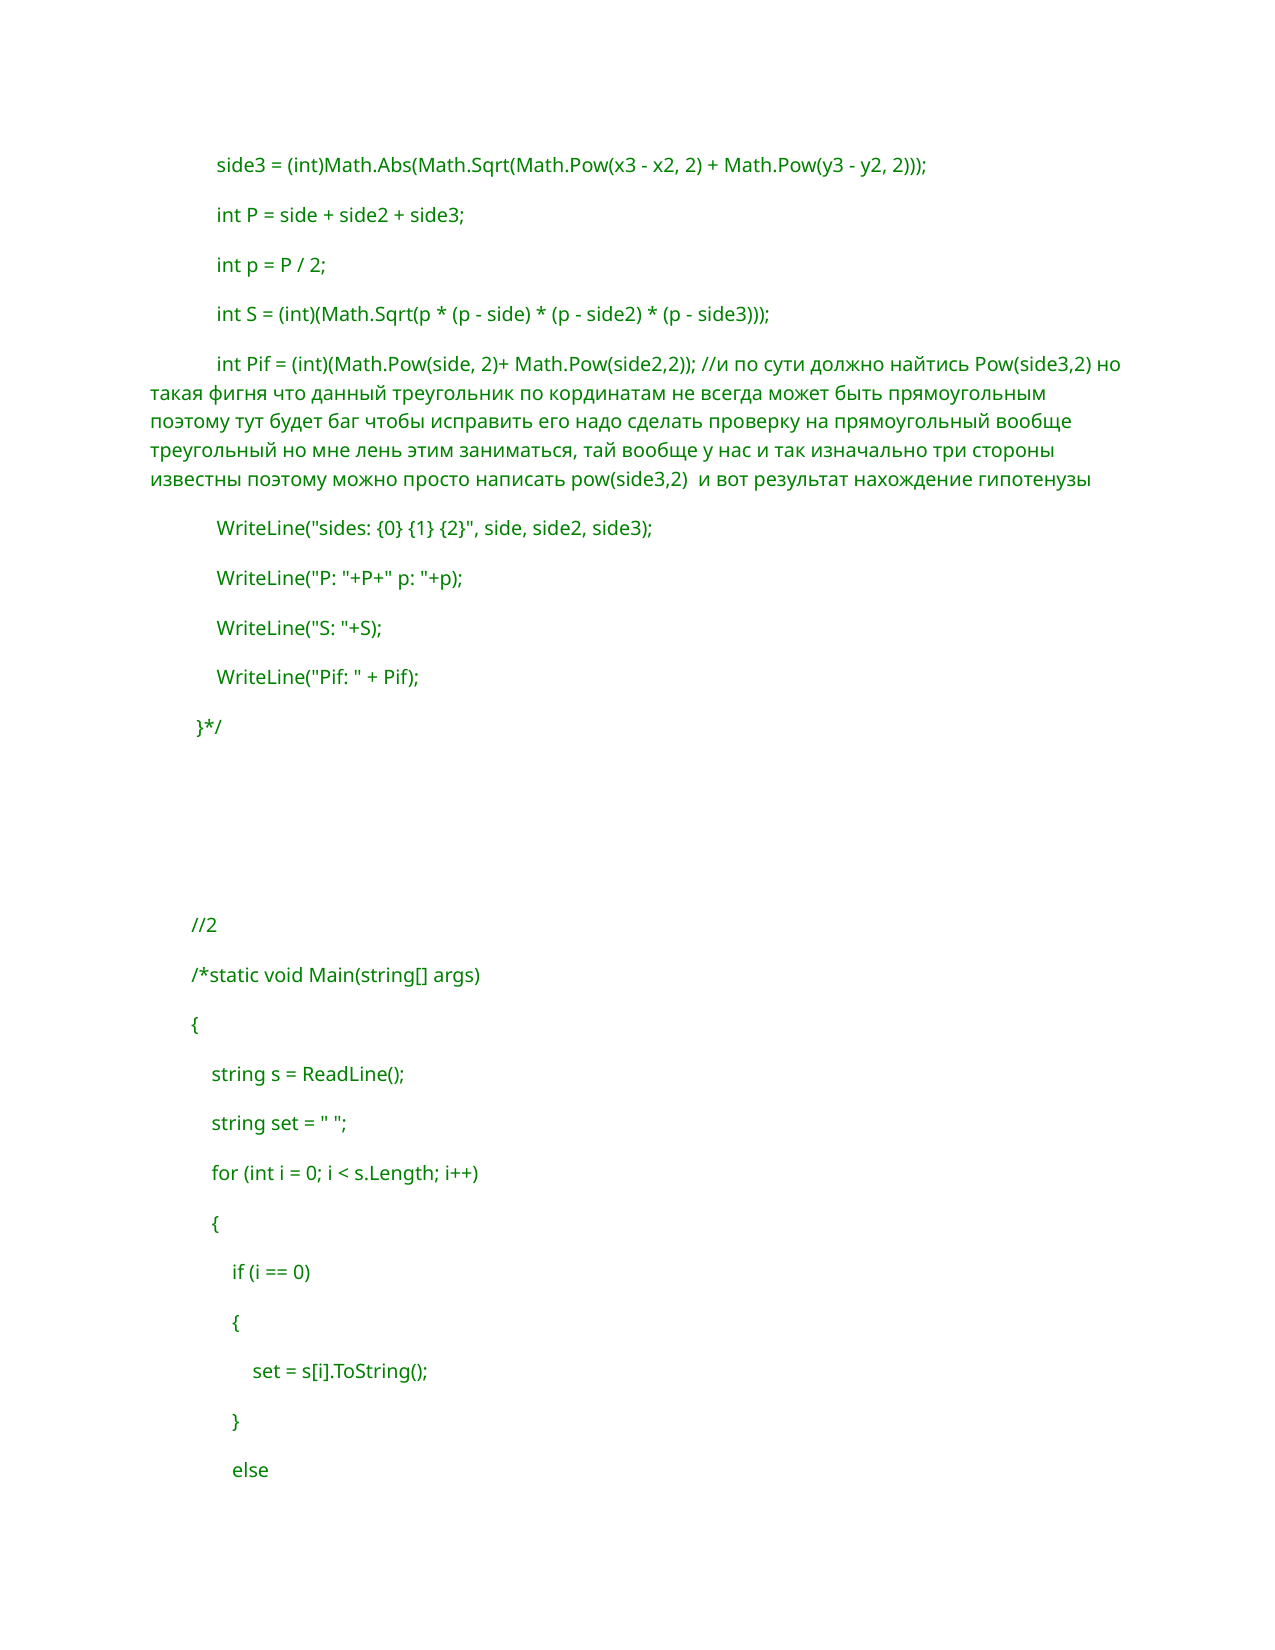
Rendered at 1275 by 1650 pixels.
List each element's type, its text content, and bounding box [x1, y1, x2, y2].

text }*/ [150, 711, 1125, 740]
text { [150, 1207, 1125, 1236]
text side3 = (int)Math.Abs(Math.Sqrt(Math.Pow(x3 - x2, 2) + Math.Pow(y3 - y2, 2))); [150, 150, 1125, 179]
text WriteLine("P: "+P+" p: "+p); [150, 562, 1125, 591]
text else [150, 1455, 1125, 1484]
text //2 [150, 909, 1125, 938]
text /*static void Main(string[] args) [150, 959, 1125, 988]
text } [150, 1405, 1125, 1434]
text int Pif = (int)(Math.Pow(side, 2)+ Math.Pow(side2,2)); //и по сути должно найтись Pow(side3,2) но такая фигня что данный треугольник по кординатам не всегда может быть прямоугольным поэтому тут будет баг чтобы исправить его надо сделать проверку на прямоугольный вообще треугольный но мне лень этим заниматься, тай вообще у нас и так изначально три стороны известны поэтому можно просто написать pow(side3,2) и вот результат нахождение гипотенузы [150, 348, 1125, 492]
text WriteLine("Pif: " + Pif); [150, 662, 1125, 690]
text for (int i = 0; i < s.Length; i++) [150, 1157, 1125, 1186]
text WriteLine("sides: {0} {1} {2}", side, side2, side3); [150, 513, 1125, 542]
text string s = ReadLine(); [150, 1058, 1125, 1087]
text int P = side + side2 + side3; [150, 199, 1125, 228]
text { [150, 1306, 1125, 1335]
text int S = (int)(Math.Sqrt(p * (p - side) * (p - side2) * (p - side3))); [150, 299, 1125, 327]
text int p = P / 2; [150, 249, 1125, 278]
text if (i == 0) [150, 1257, 1125, 1285]
text string set = " "; [150, 1108, 1125, 1137]
text WriteLine("S: "+S); [150, 612, 1125, 641]
text { [150, 1009, 1125, 1037]
text set = s[i].ToString(); [150, 1356, 1125, 1384]
